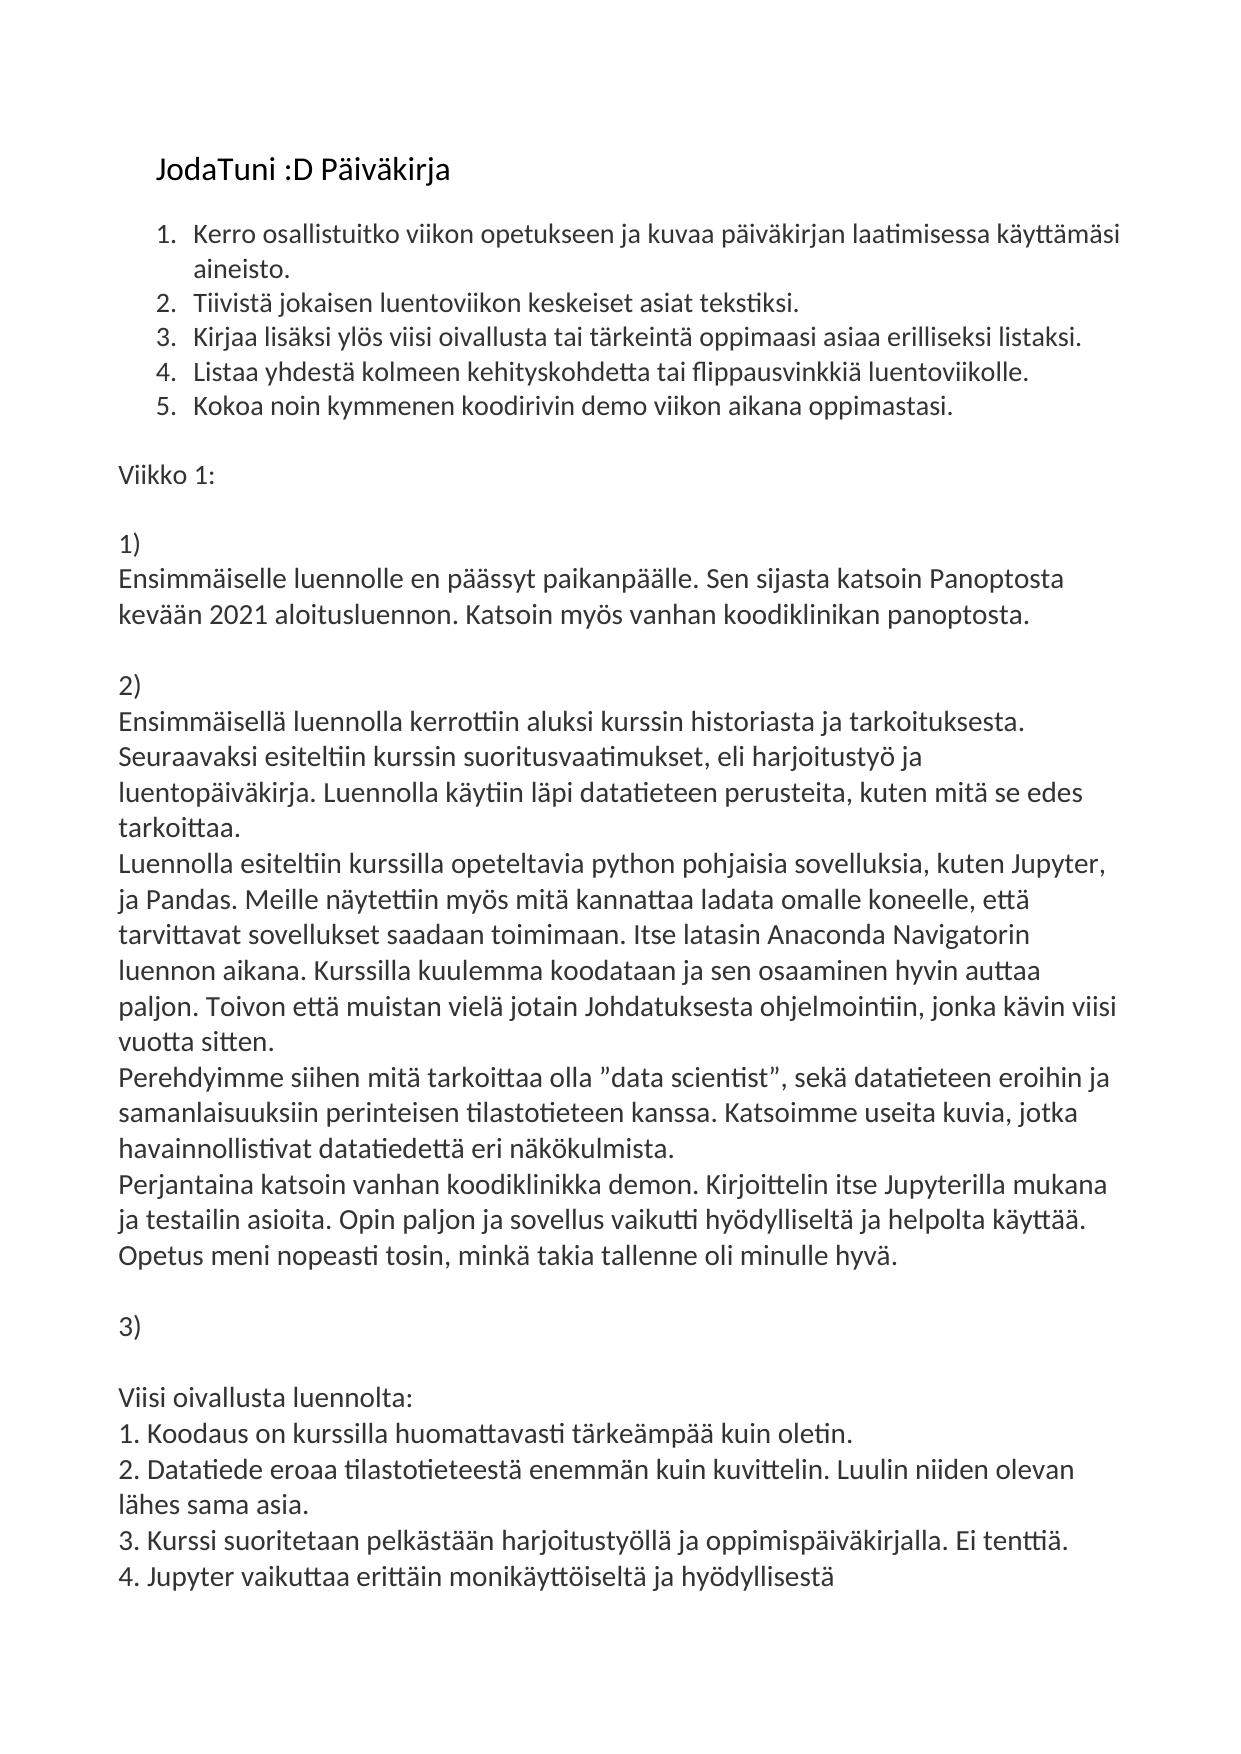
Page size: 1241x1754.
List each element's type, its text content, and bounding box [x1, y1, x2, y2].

text 4. Jupyter vaikuttaa erittäin monikäyttöiseltä ja hyödyllisestä [118, 1558, 1122, 1593]
text 3) [118, 1308, 1122, 1344]
list Listaa yhdestä kolmeen kehityskohdetta tai flippausvinkkiä luentoviikolle. [156, 354, 1122, 388]
list Kirjaa lisäksi ylös viisi oivallusta tai tärkeintä oppimaasi asiaa erilliseksi listaksi. [156, 319, 1122, 354]
text 1. Koodaus on kurssilla huomattavasti tärkeämpää kuin oletin. [118, 1415, 1122, 1451]
text Viisi oivallusta luennolta: [118, 1379, 1122, 1415]
text Perjantaina katsoin vanhan koodiklinikka demon. Kirjoittelin itse Jupyterilla mukana ja testailin asioita. Opin paljon ja sovellus vaikutti hyödylliseltä ja helpolta käyttää. Opetus meni nopeasti tosin, minkä takia tallenne oli minulle hyvä. [118, 1166, 1122, 1273]
list Kerro osallistuitko viikon opetukseen ja kuvaa päiväkirjan laatimisessa käyttämäsi aineisto. [156, 216, 1122, 285]
text Luennolla esiteltiin kurssilla opeteltavia python pohjaisia sovelluksia, kuten Jupyter, ja Pandas. Meille näytettiin myös mitä kannattaa ladata omalle koneelle, että tarvittavat sovellukset saadaan toimimaan. Itse latasin Anaconda Navigatorin luennon aikana. Kurssilla kuulemma koodataan ja sen osaaminen hyvin auttaa paljon. Toivon että muistan vielä jotain Johdatuksesta ohjelmointiin, jonka kävin viisi vuotta sitten. [118, 845, 1122, 1059]
list Kokoa noin kymmenen koodirivin demo viikon aikana oppimastasi. [156, 388, 1122, 423]
text Viikko 1: [118, 457, 1122, 491]
text Perehdyimme siihen mitä tarkoittaa olla ”data scientist”, sekä datatieteen eroihin ja samanlaisuuksiin perinteisen tilastotieteen kanssa. Katsoimme useita kuvia, jotka havainnollistivat datatiedettä eri näkökulmista. [118, 1059, 1122, 1166]
text 2. Datatiede eroaa tilastotieteestä enemmän kuin kuvittelin. Luulin niiden olevan lähes sama asia. [118, 1451, 1122, 1522]
text JodaTuni :D Päiväkirja [156, 148, 1122, 188]
text 3. Kurssi suoritetaan pelkästään harjoitustyöllä ja oppimispäiväkirjalla. Ei tenttiä. [118, 1522, 1122, 1558]
text 1) [118, 526, 1122, 560]
text 2) [118, 667, 1122, 703]
text Ensimmäiselle luennolle en päässyt paikanpäälle. Sen sijasta katsoin Panoptosta kevään 2021 aloitusluennon. Katsoin myös vanhan koodiklinikan panoptosta. [118, 560, 1122, 631]
list Tiivistä jokaisen luentoviikon keskeiset asiat tekstiksi. [156, 285, 1122, 319]
text Ensimmäisellä luennolla kerrottiin aluksi kurssin historiasta ja tarkoituksesta. Seuraavaksi esiteltiin kurssin suoritusvaatimukset, eli harjoitustyö ja luentopäiväkirja. Luennolla käytiin läpi datatieteen perusteita, kuten mitä se edes tarkoittaa. [118, 703, 1122, 845]
